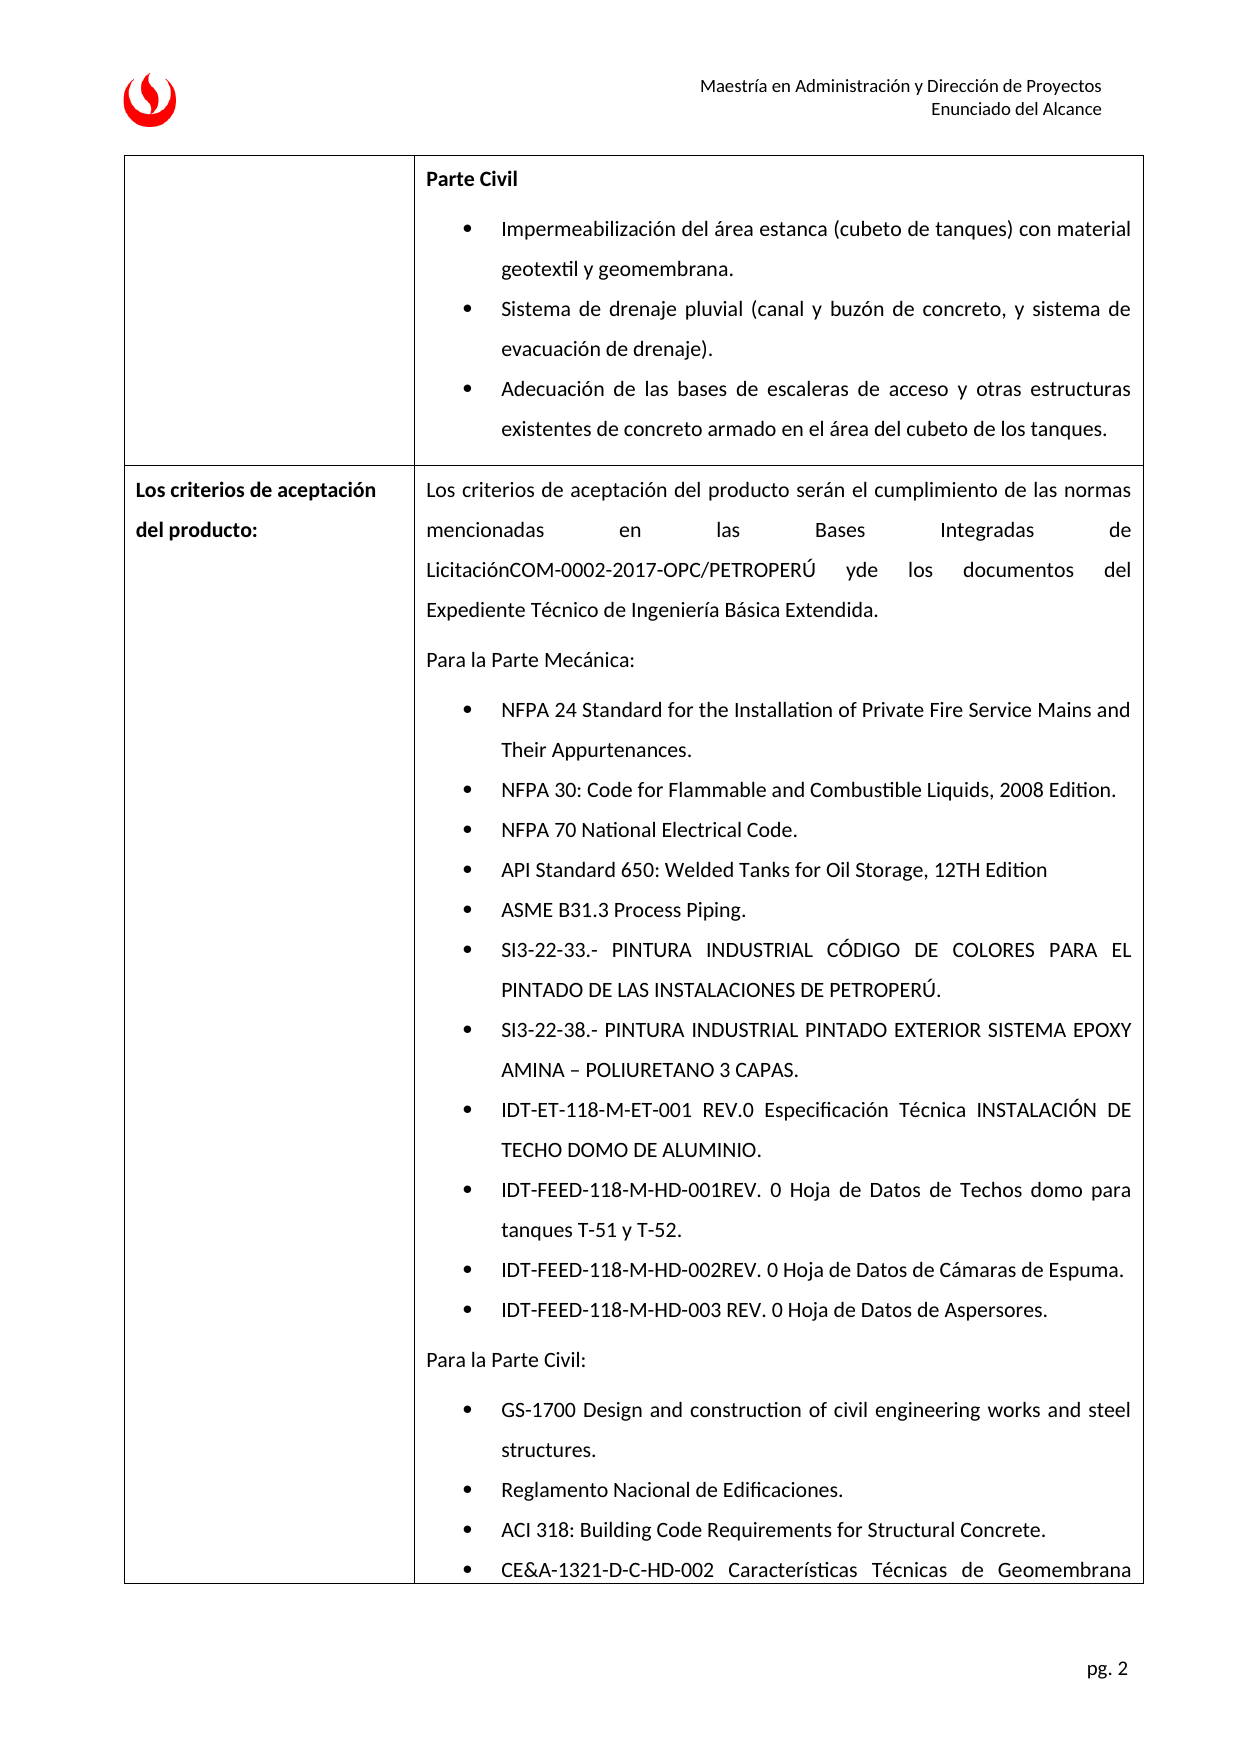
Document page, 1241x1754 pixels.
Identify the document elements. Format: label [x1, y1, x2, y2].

table_cell [415, 156, 1143, 465]
table_cell [415, 466, 1143, 1583]
picture [123, 73, 176, 127]
table_cell [125, 466, 414, 1583]
table_cell [125, 156, 414, 465]
